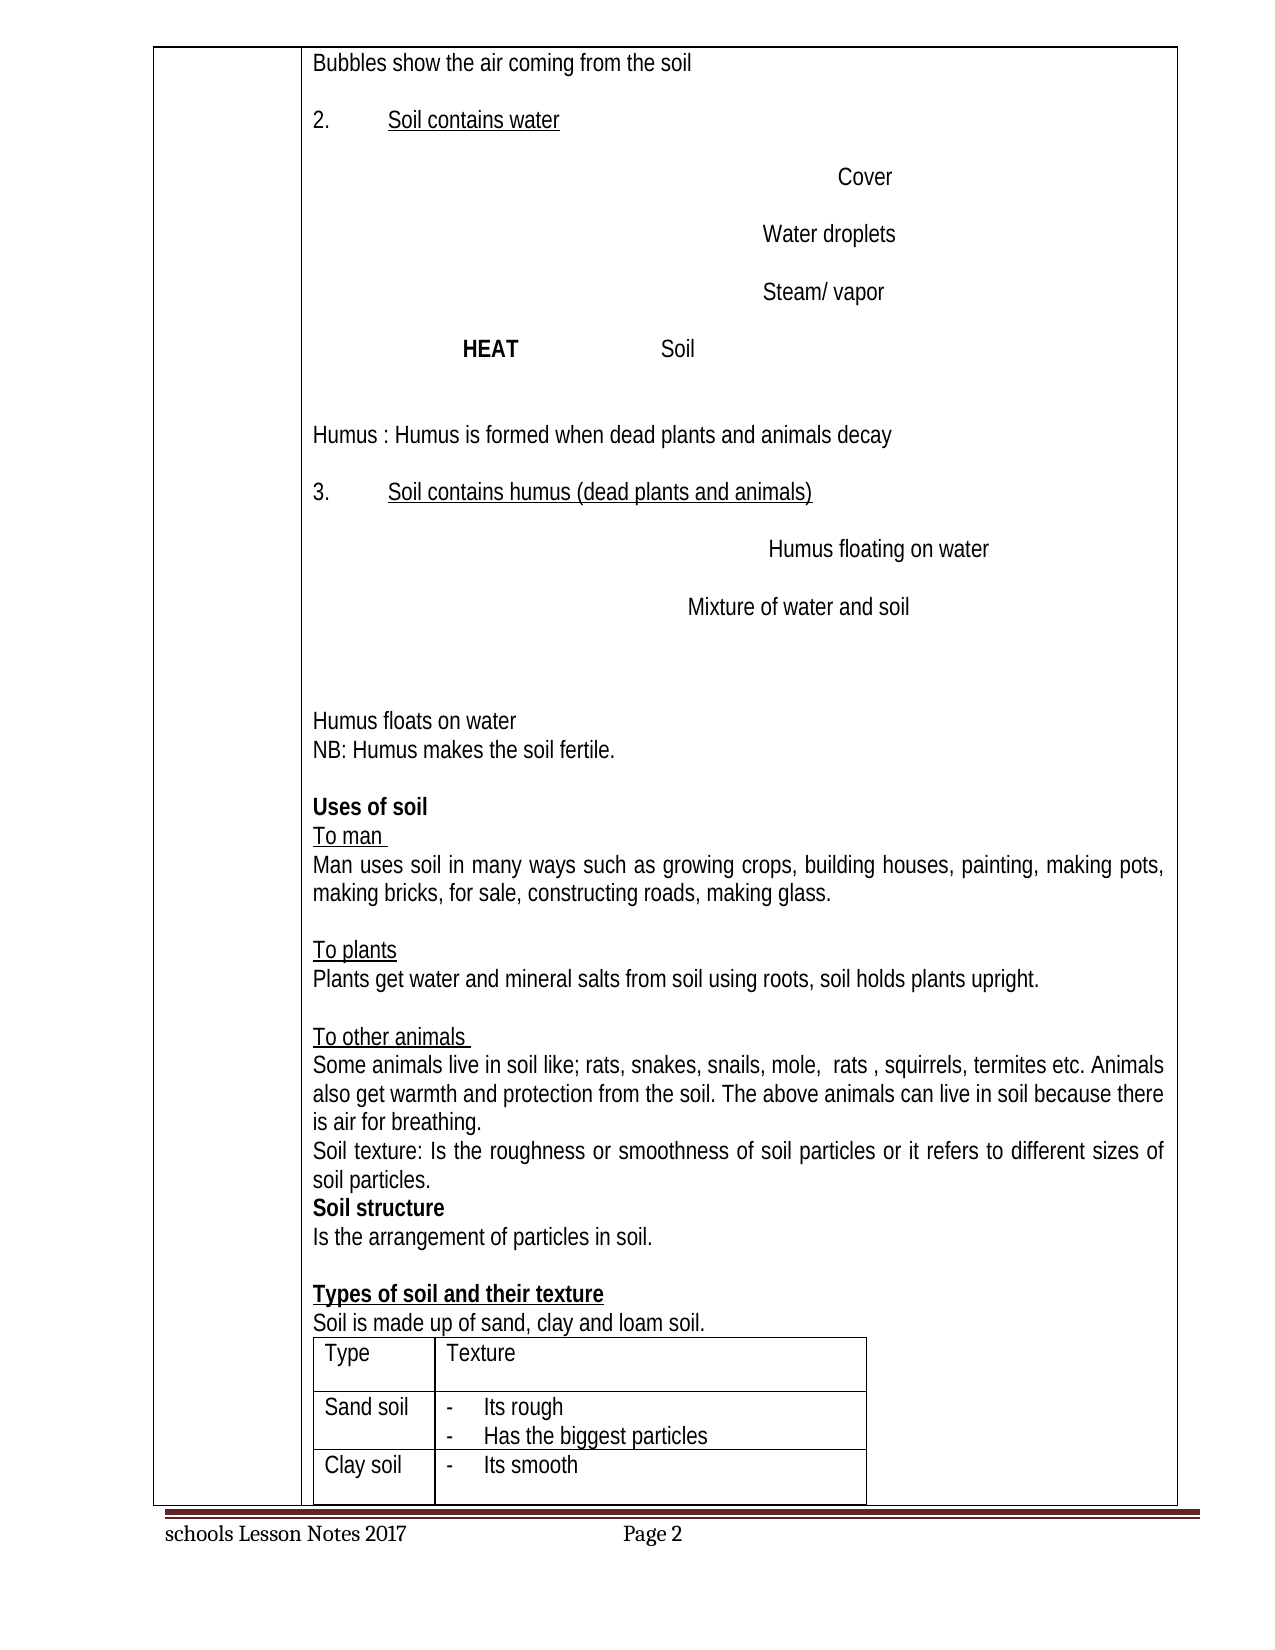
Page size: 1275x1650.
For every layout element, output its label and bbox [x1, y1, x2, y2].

table_header [302, 48, 1177, 1505]
table_header [154, 48, 301, 1505]
